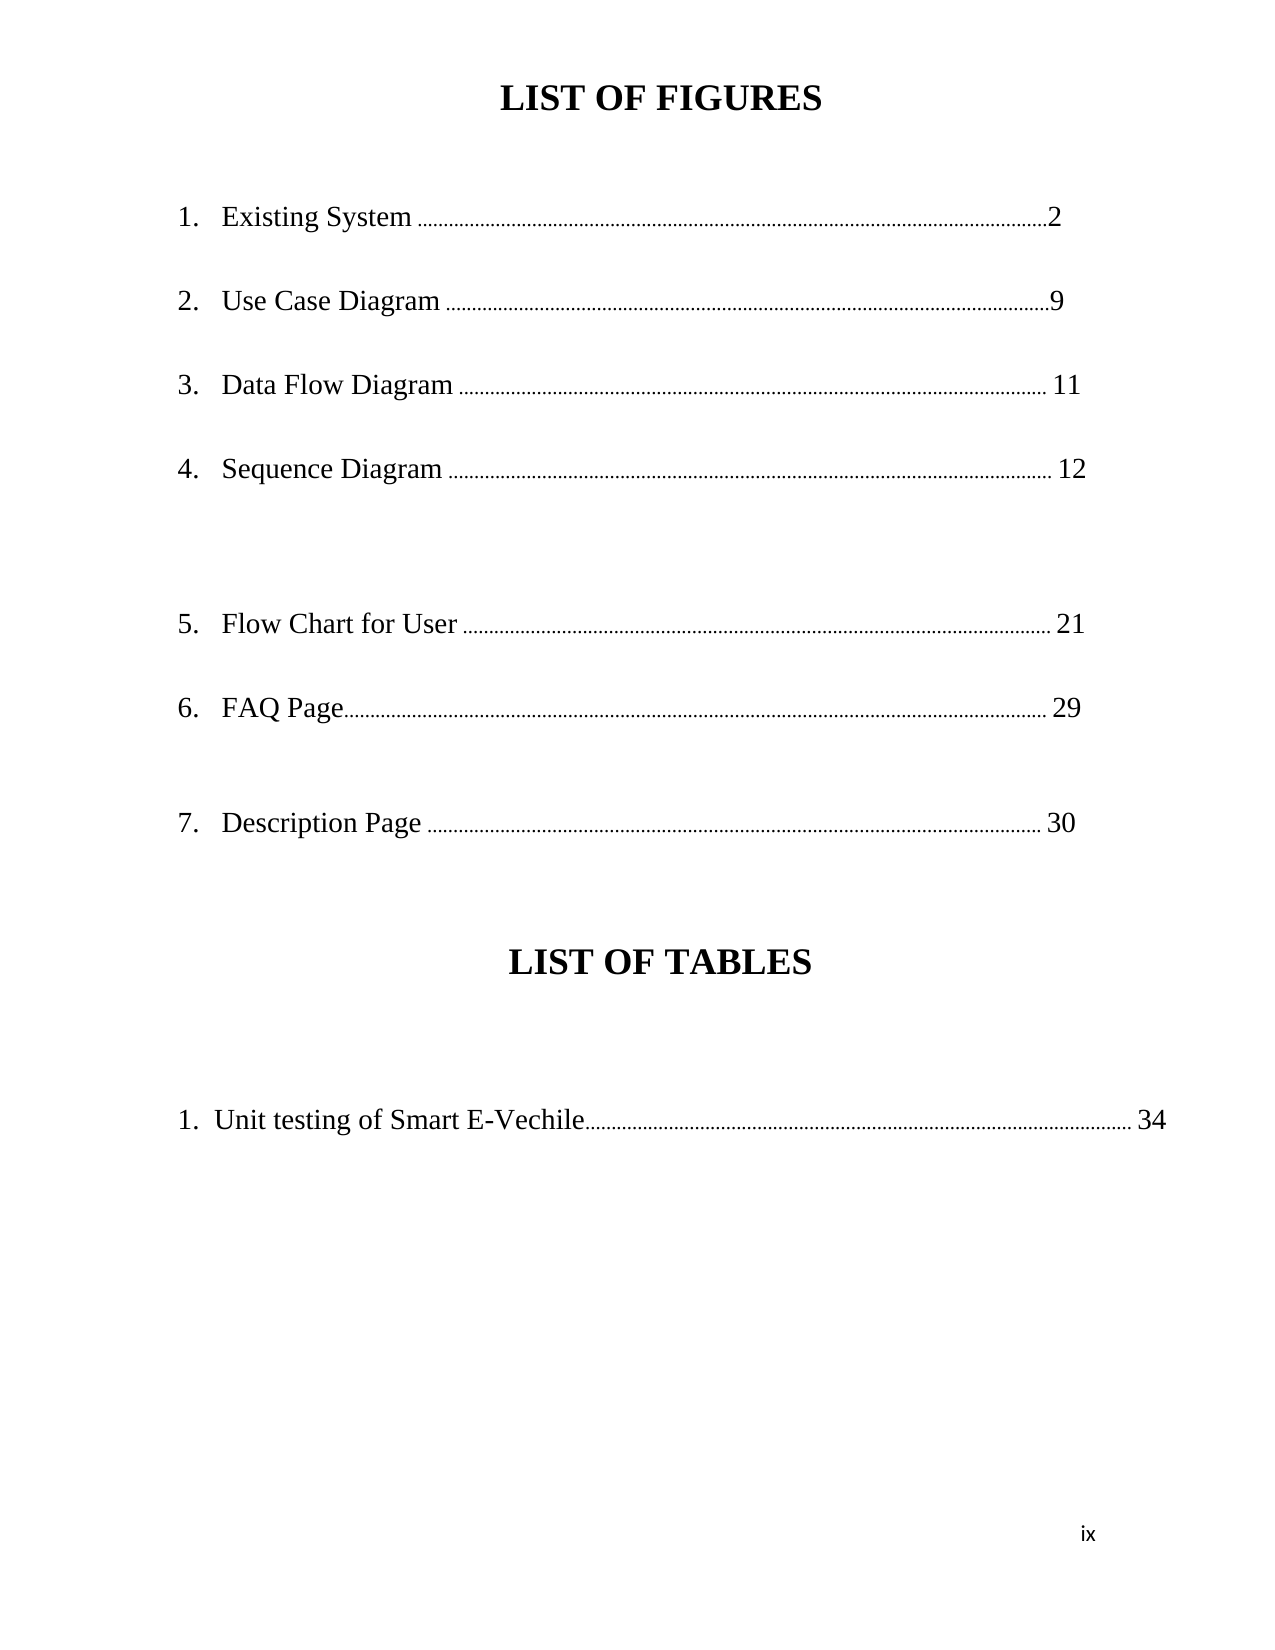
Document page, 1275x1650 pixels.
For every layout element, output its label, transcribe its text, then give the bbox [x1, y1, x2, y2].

list FAQ Page....................................................................................................................................... 29 [177, 691, 1200, 724]
text LIST OF TABLES [122, 939, 1198, 982]
subtitle LIST OF FIGURES [122, 75, 1200, 118]
list Flow Chart for User ................................................................................................................. 21 [177, 606, 1200, 639]
text 1. Unit testing of Smart E-Vechile......................................................................................................... 34 [177, 1102, 1200, 1136]
list Use Case Diagram ....................................................................................................................9 [177, 283, 1200, 316]
list Sequence Diagram .................................................................................................................... 12 [177, 451, 1200, 485]
list Data Flow Diagram ................................................................................................................. 11 [177, 367, 1200, 401]
list Existing System .........................................................................................................................2 [177, 199, 1200, 232]
list Description Page ...................................................................................................................... 30 [177, 805, 1200, 839]
